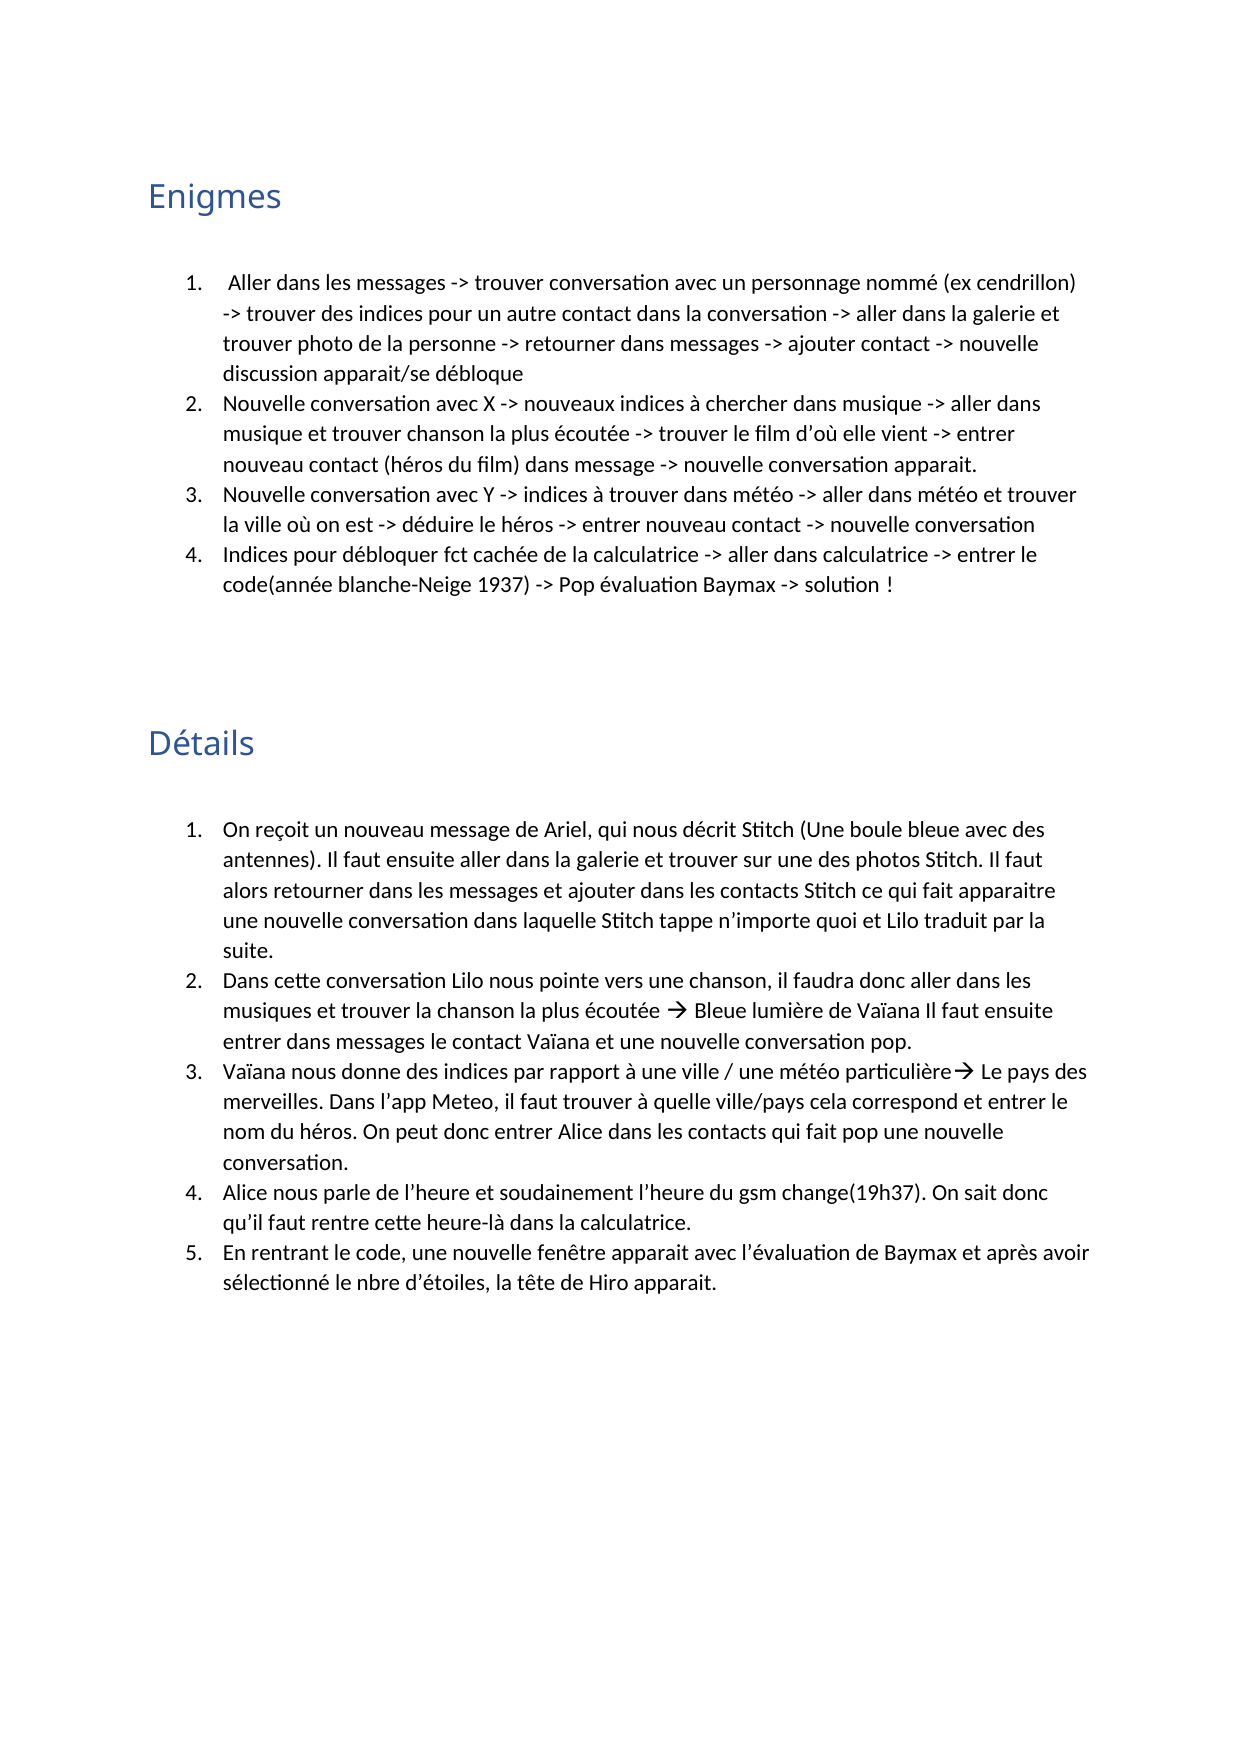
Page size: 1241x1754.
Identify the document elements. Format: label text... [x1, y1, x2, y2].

list Aller dans les messages -> trouver conversation avec un personnage nommé (ex cendrillon) -> trouver des indices pour un autre contact dans la conversation -> aller dans la galerie et trouver photo de la personne -> retourner dans messages -> ajouter contact -> nouvelle discussion apparait/se débloque [185, 268, 1093, 387]
list Indices pour débloquer fct cachée de la calculatrice -> aller dans calculatrice -> entrer le code(année blanche-Neige 1937) -> Pop évaluation Baymax -> solution ! [185, 540, 1093, 598]
list Alice nous parle de l’heure et soudainement l’heure du gsm change(19h37). On sait donc qu’il faut rentre cette heure-là dans la calculatrice. [185, 1178, 1093, 1236]
list En rentrant le code, une nouvelle fenêtre apparait avec l’évaluation de Baymax et après avoir sélectionné le nbre d’étoiles, la tête de Hiro apparait. [185, 1238, 1093, 1296]
list On reçoit un nouveau message de Ariel, qui nous décrit Stitch (Une boule bleue avec des antennes). Il faut ensuite aller dans la galerie et trouver sur une des photos Stitch. Il faut alors retourner dans les messages et ajouter dans les contacts Stitch ce qui fait apparaitre une nouvelle conversation dans laquelle Stitch tappe n’importe quoi et Lilo traduit par la suite. [185, 815, 1093, 964]
list Nouvelle conversation avec X -> nouveaux indices à chercher dans musique -> aller dans musique et trouver chanson la plus écoutée -> trouver le film d’où elle vient -> entrer nouveau contact (héros du film) dans message -> nouvelle conversation apparait. [185, 389, 1093, 478]
list Dans cette conversation Lilo nous pointe vers une chanson, il faudra donc aller dans les musiques et trouver la chanson la plus écoutée Bleue lumière de Vaïana Il faut ensuite entrer dans messages le contact Vaïana et une nouvelle conversation pop. [185, 966, 1093, 1055]
list Vaïana nous donne des indices par rapport à une ville / une météo particulière Le pays des merveilles. Dans l’app Meteo, il faut trouver à quelle ville/pays cela correspond et entrer le nom du héros. On peut donc entrer Alice dans les contacts qui fait pop une nouvelle conversation. [185, 1057, 1093, 1176]
subtitle Enigmes [148, 173, 1093, 218]
subtitle Détails [148, 719, 1093, 765]
list Nouvelle conversation avec Y -> indices à trouver dans météo -> aller dans météo et trouver la ville où on est -> déduire le héros -> entrer nouveau contact -> nouvelle conversation [185, 480, 1093, 538]
